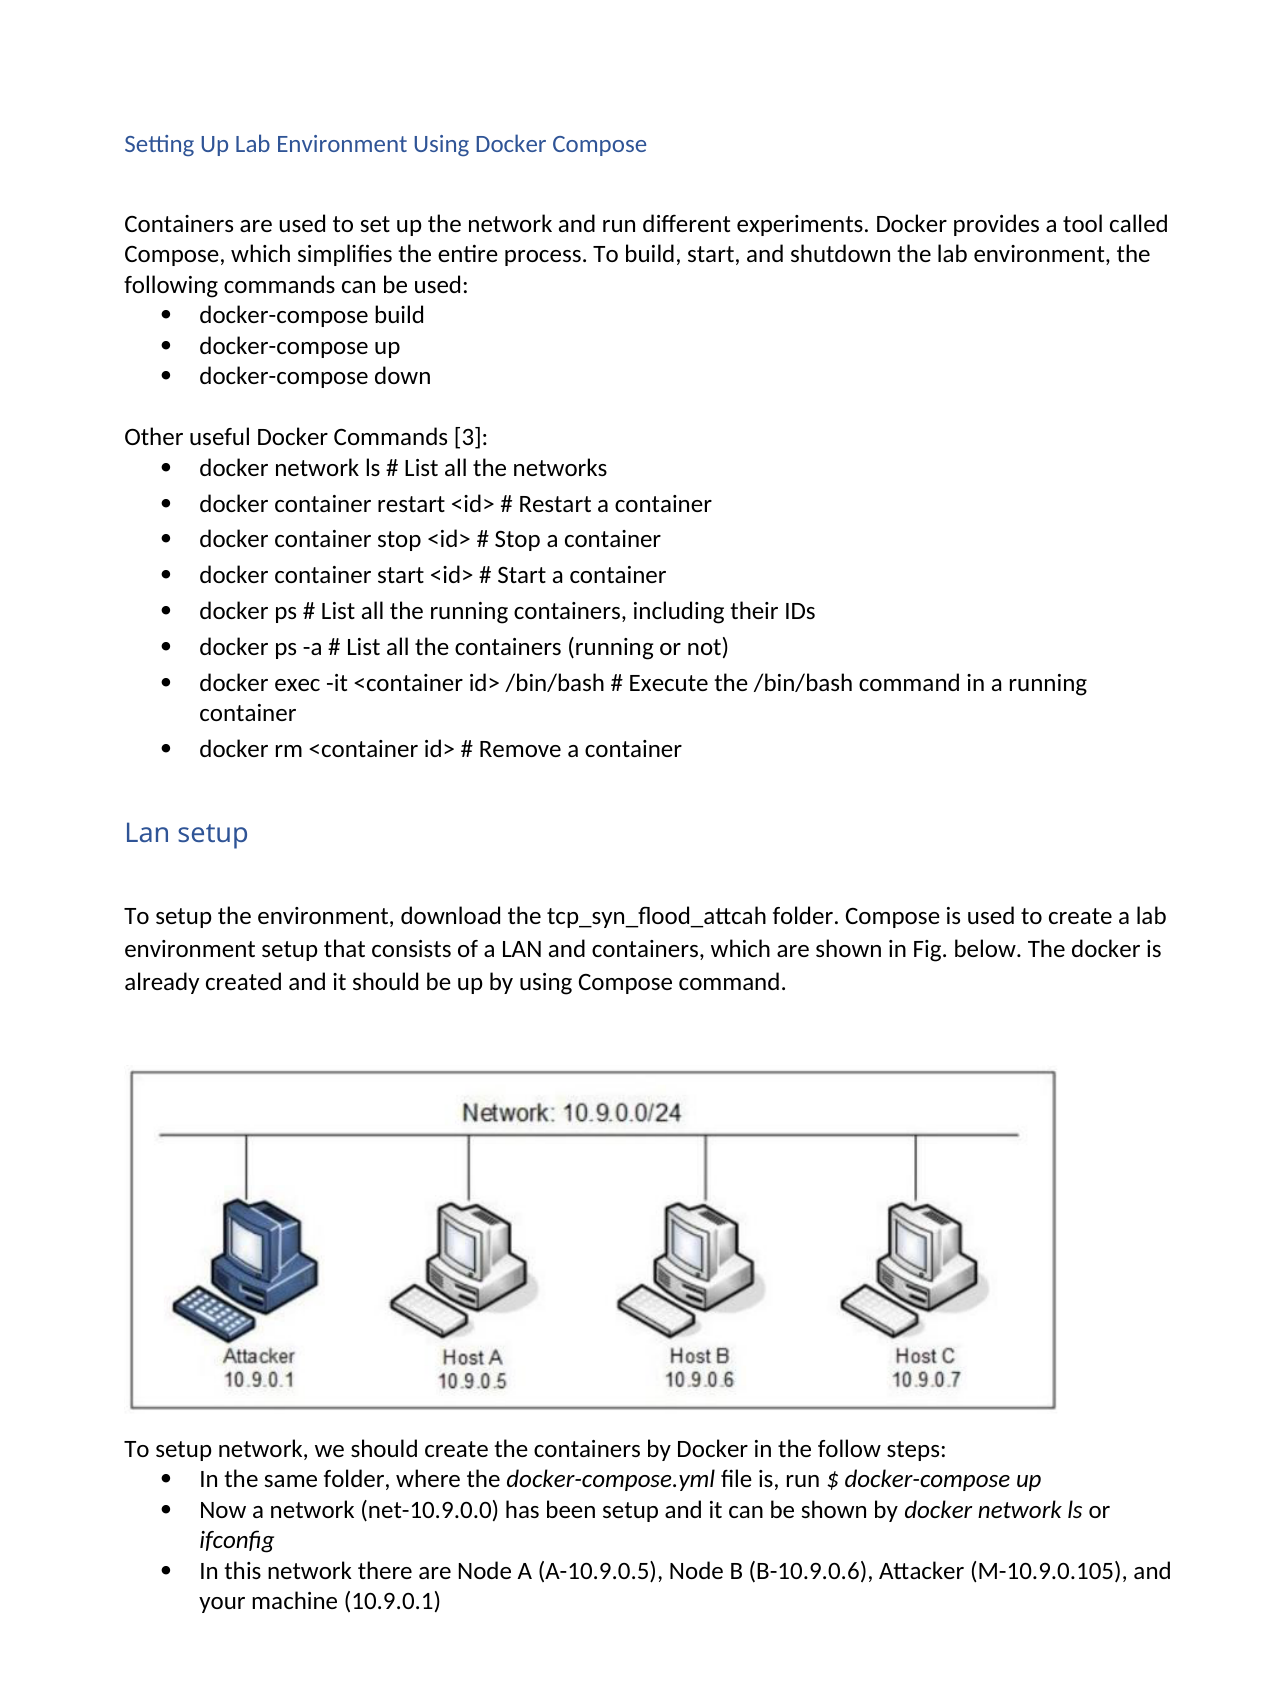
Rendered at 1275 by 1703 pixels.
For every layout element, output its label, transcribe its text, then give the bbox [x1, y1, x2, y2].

text Other useful Docker Commands [3]: [124, 421, 1178, 452]
text Containers are used to set up the network and run different experiments. Docker provides a tool called Compose, which simplifies the entire process. To build, start, and shutdown the lab environment, the following commands can be used: [124, 208, 1178, 299]
text To setup network, we should create the containers by Docker in the follow steps: [124, 1433, 1178, 1463]
subtitle Setting Up Lab Environment Using Docker Compose [124, 128, 1178, 158]
list In the same folder, where the docker-compose.yml file is, run $ docker-compose up [162, 1463, 1178, 1494]
list docker-compose build [162, 299, 1178, 330]
list docker container restart <id> # Restart a container [162, 488, 1178, 518]
list Now a network (net-10.9.0.0) has been setup and it can be shown by docker network ls or ifconfig [162, 1494, 1178, 1555]
list docker network ls # List all the networks [162, 452, 1178, 482]
list In this network there are Node A (A-10.9.0.5), Node B (B-10.9.0.6), Attacker (M-10.9.0.105), and your machine (10.9.0.1) [162, 1555, 1178, 1616]
list docker ps # List all the running containers, including their IDs [162, 595, 1178, 626]
list docker exec -it <container id> /bin/bash # Execute the /bin/bash command in a running container [162, 667, 1178, 728]
list docker-compose up [162, 330, 1178, 360]
list docker rm <container id> # Remove a container [162, 733, 1178, 764]
list docker container stop <id> # Stop a container [162, 524, 1178, 554]
list docker-compose down [162, 360, 1178, 391]
text To setup the environment, download the tcp_syn_flood_attcah folder. Compose is used to create a lab environment setup that consists of a LAN and containers, which are shown in Fig. below. The docker is already created and it should be up by using Compose command. [124, 900, 1178, 996]
list docker container start <id> # Start a container [162, 559, 1178, 590]
list docker ps -a # List all the containers (running or not) [162, 631, 1178, 662]
subtitle Lan setup [124, 813, 1178, 850]
